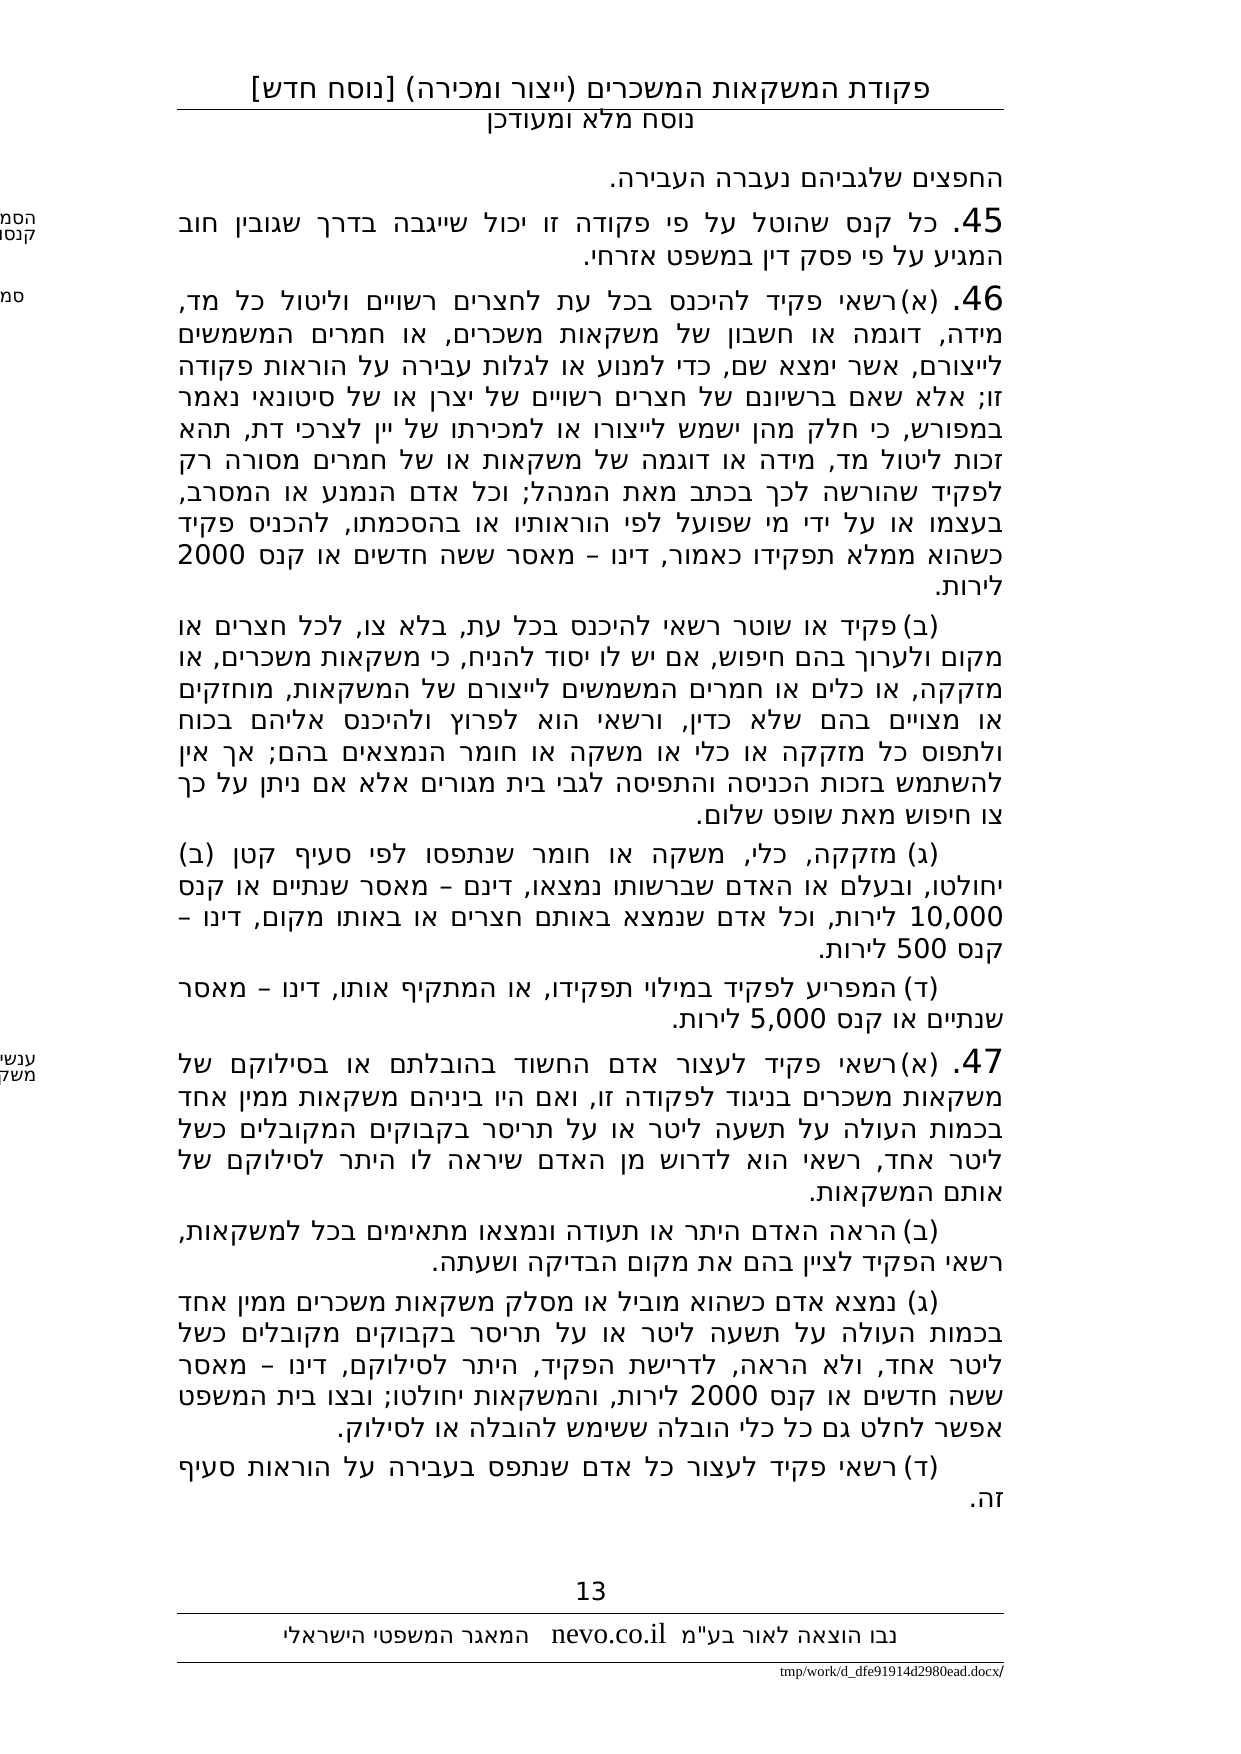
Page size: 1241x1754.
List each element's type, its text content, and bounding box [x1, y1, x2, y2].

text (ד) המפריע לפקיד במילוי תפקידו, או המתקיף אותו, דינו – מאסר שנתיים או קנס 5,000 לירות. [177, 972, 1004, 1035]
text 46. (א) רשאי פקיד להיכנס בכל עת לחצרים רשויים וליטול כל מד, מידה, דוגמה או חשבון של משקאות משכרים, או חמרים המשמשים לייצורם, אשר ימצא שם, כדי למנוע או לגלות עבירה על הוראות פקודה זו; אלא שאם ברשיונם של חצרים רשויים של יצרן או של סיטונאי נאמר במפורש, כי חלק מהן ישמש לייצורו או למכירתו של יין לצרכי דת, תהא זכות ליטול מד, מידה או דוגמה של משקאות או של חמרים מסורה רק לפקיד שהורשה לכך בכתב מאת המנהל; וכל אדם הנמנע או המסרב, בעצמו או על ידי מי שפועל לפי הוראותיו או בהסכמתו, להכניס פקיד כשהוא ממלא תפקידו כאמור, דינו – מאסר ששה חדשים או קנס 2000 לירות. [177, 279, 1004, 602]
text (ד) רשאי פקיד לעצור כל אדם שנתפס בעבירה על הוראות סעיף זה. [177, 1451, 1004, 1514]
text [177, 162, 1004, 194]
text 47. (א) רשאי פקיד לעצור אדם החשוד בהובלתם או בסילוקם של משקאות משכרים בניגוד לפקודה זו, ואם היו ביניהם משקאות ממין אחד בכמות העולה על תשעה ליטר או על תריסר בקבוקים המקובלים כשל ליטר אחד, רשאי הוא לדרוש מן האדם שיראה לו היתר לסילוקם של אותם המשקאות. [177, 1043, 1004, 1208]
text (ג) מזקקה, כלי, משקה או חומר שנתפסו לפי סעיף קטן (ב) יחולטו, ובעלם או האדם שברשותו נמצאו, דינם – מאסר שנתיים או קנס 10,000 לירות, וכל אדם שנמצא באותם חצרים או באותו מקום, דינו – קנס 500 לירות. [177, 838, 1004, 964]
text (ג) נמצא אדם כשהוא מוביל או מסלק משקאות משכרים ממין אחד בכמות העולה על תשעה ליטר או על תריסר בקבוקים מקובלים כשל ליטר אחד, ולא הראה, לדרישת הפקיד, היתר לסילוקם, דינו – מאסר ששה חדשים או קנס 2000 לירות, והמשקאות יחולטו; ובצו בית המשפט אפשר לחלט גם כל כלי הובלה ששימש להובלה או לסילוק. [177, 1286, 1004, 1444]
text (ב) הראה האדם היתר או תעודה ונמצאו מתאימים בכל למשקאות, רשאי הפקיד לציין בהם את מקום הבדיקה ושעתה. [177, 1215, 1004, 1278]
text (ב) פקיד או שוטר רשאי להיכנס בכל עת, בלא צו, לכל חצרים או מקום ולערוך בהם חיפוש, אם יש לו יסוד להניח, כי משקאות משכרים, או מזקקה, או כלים או חמרים המשמשים לייצורם של המשקאות, מוחזקים או מצויים בהם שלא כדין, ורשאי הוא לפרוץ ולהיכנס אליהם בכוח ולתפוס כל מזקקה או כלי או משקה או חומר הנמצאים בהם; אך אין להשתמש בזכות הכניסה והתפיסה לגבי בית מגורים אלא אם ניתן על כך צו חיפוש מאת שופט שלום. [177, 610, 1004, 831]
text 45. כל קנס שהוטל על פי פקודה זו יכול שייגבה בדרך שגובין חוב המגיע על פי פסק דין במשפט אזרחי. [177, 201, 1004, 272]
